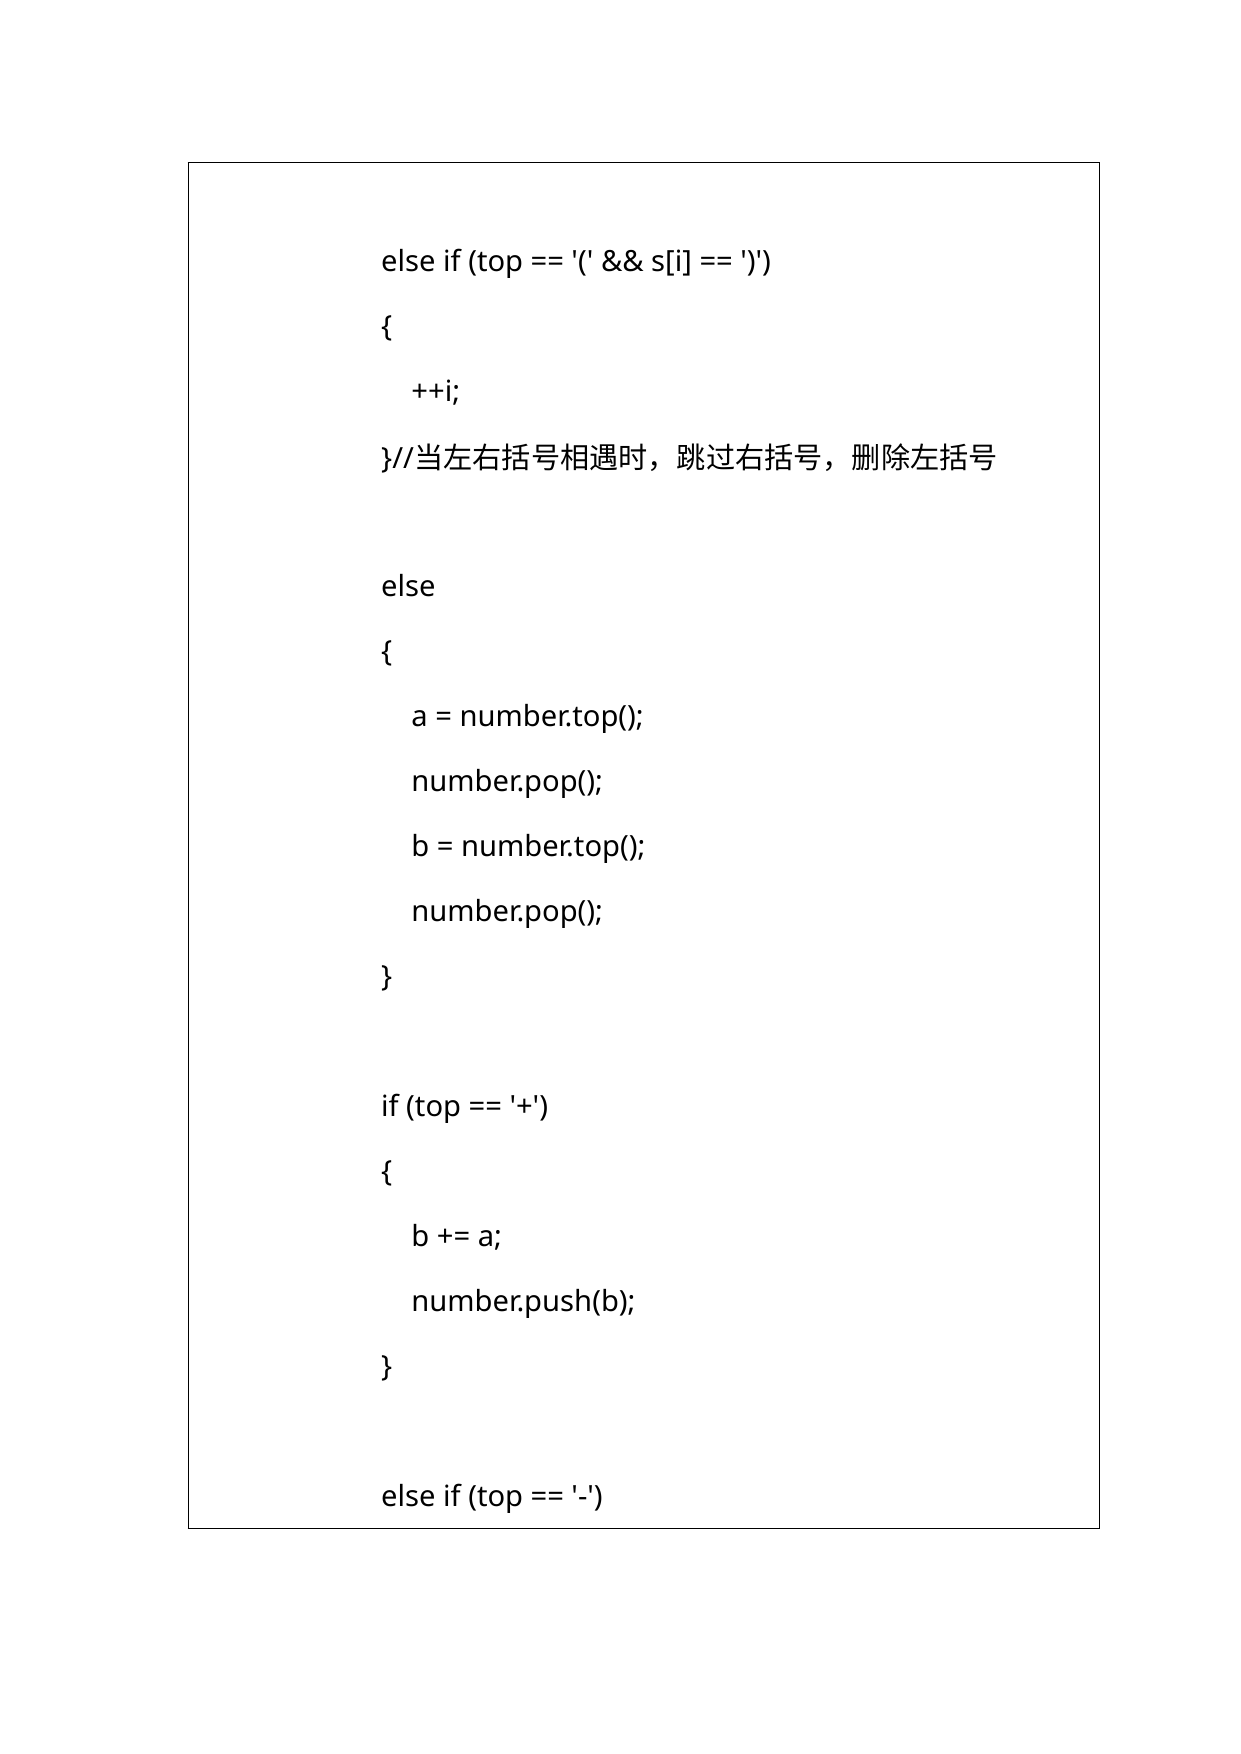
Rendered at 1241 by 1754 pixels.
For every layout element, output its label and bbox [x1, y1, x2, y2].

table_cell [189, 163, 1099, 1528]
